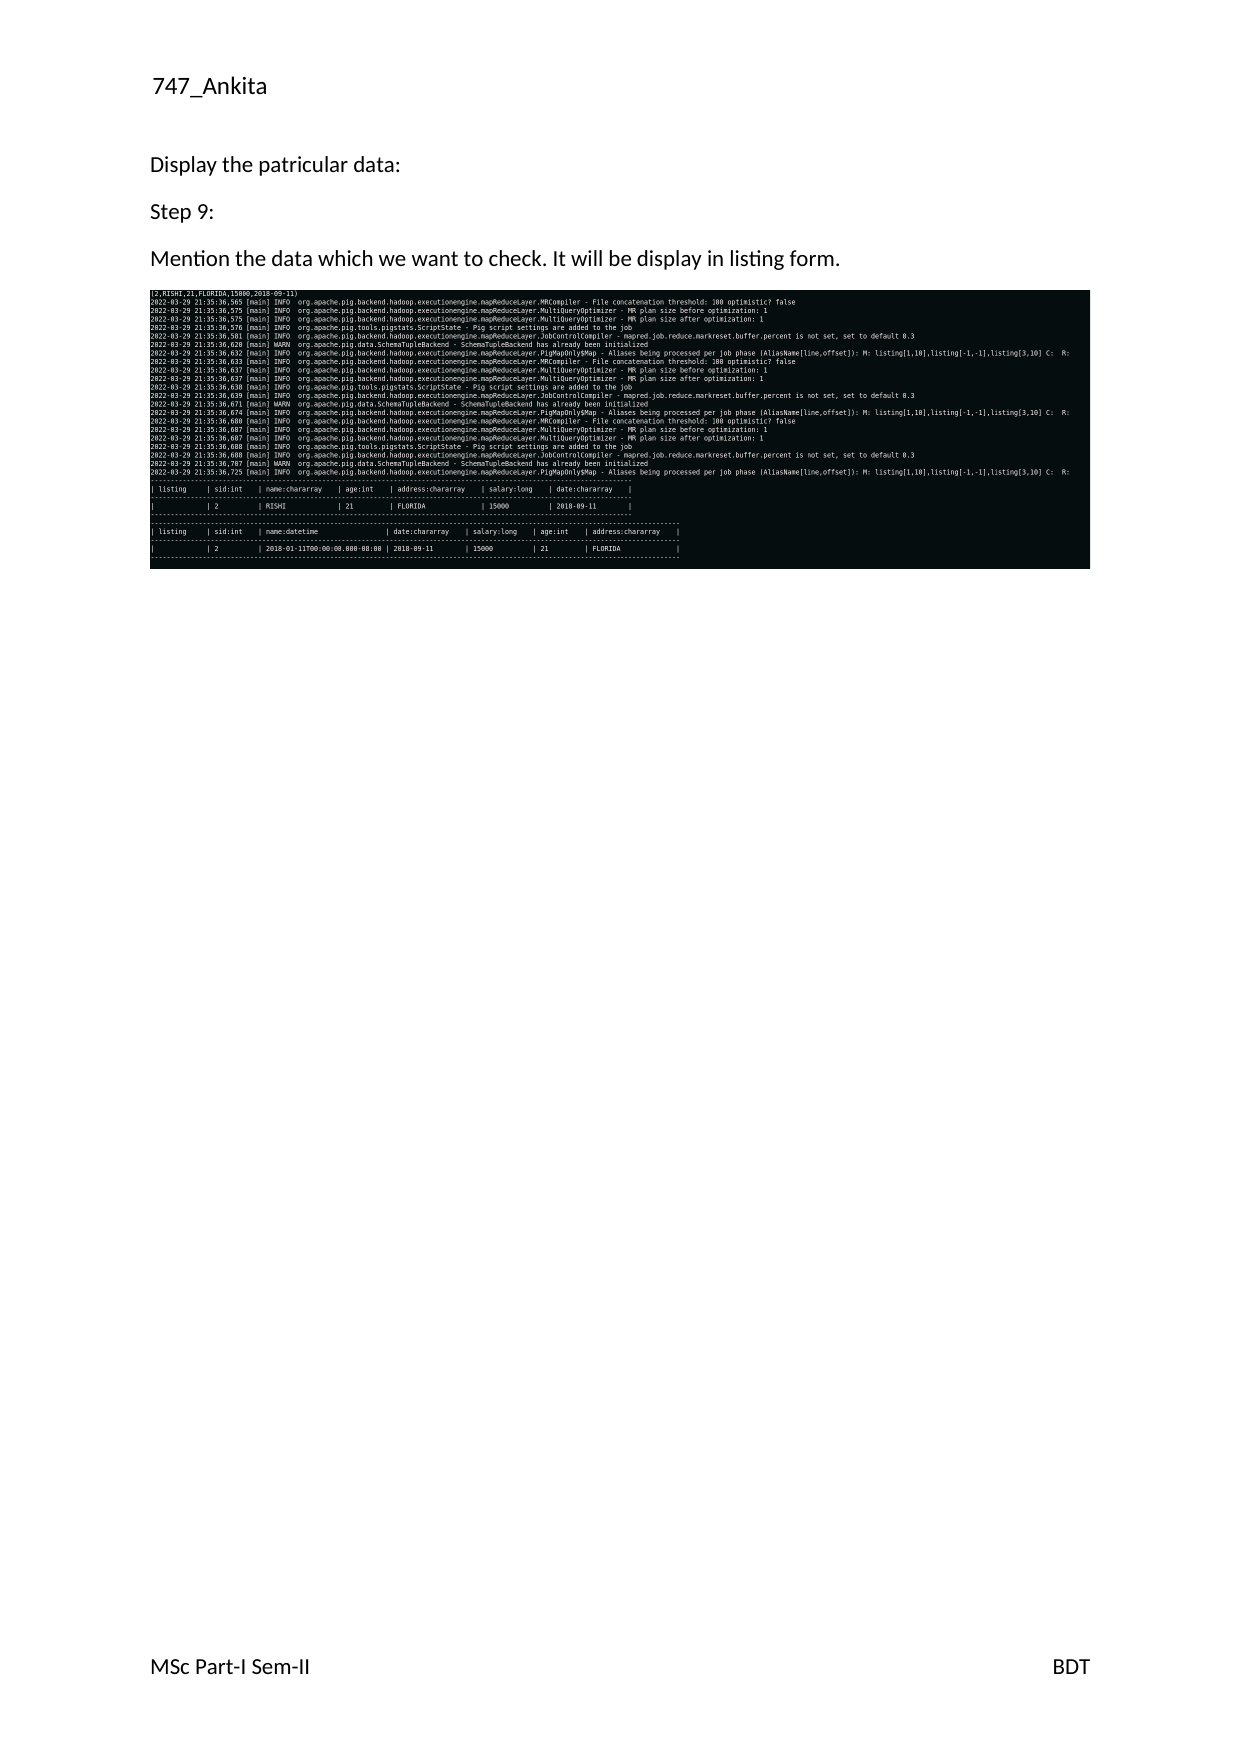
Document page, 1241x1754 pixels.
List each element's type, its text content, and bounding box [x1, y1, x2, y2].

text Display the patricular data: [150, 150, 1090, 178]
text Mention the data which we want to check. It will be display in listing form. [150, 244, 1090, 272]
text Step 9: [150, 197, 1090, 225]
picture [150, 290, 1091, 569]
